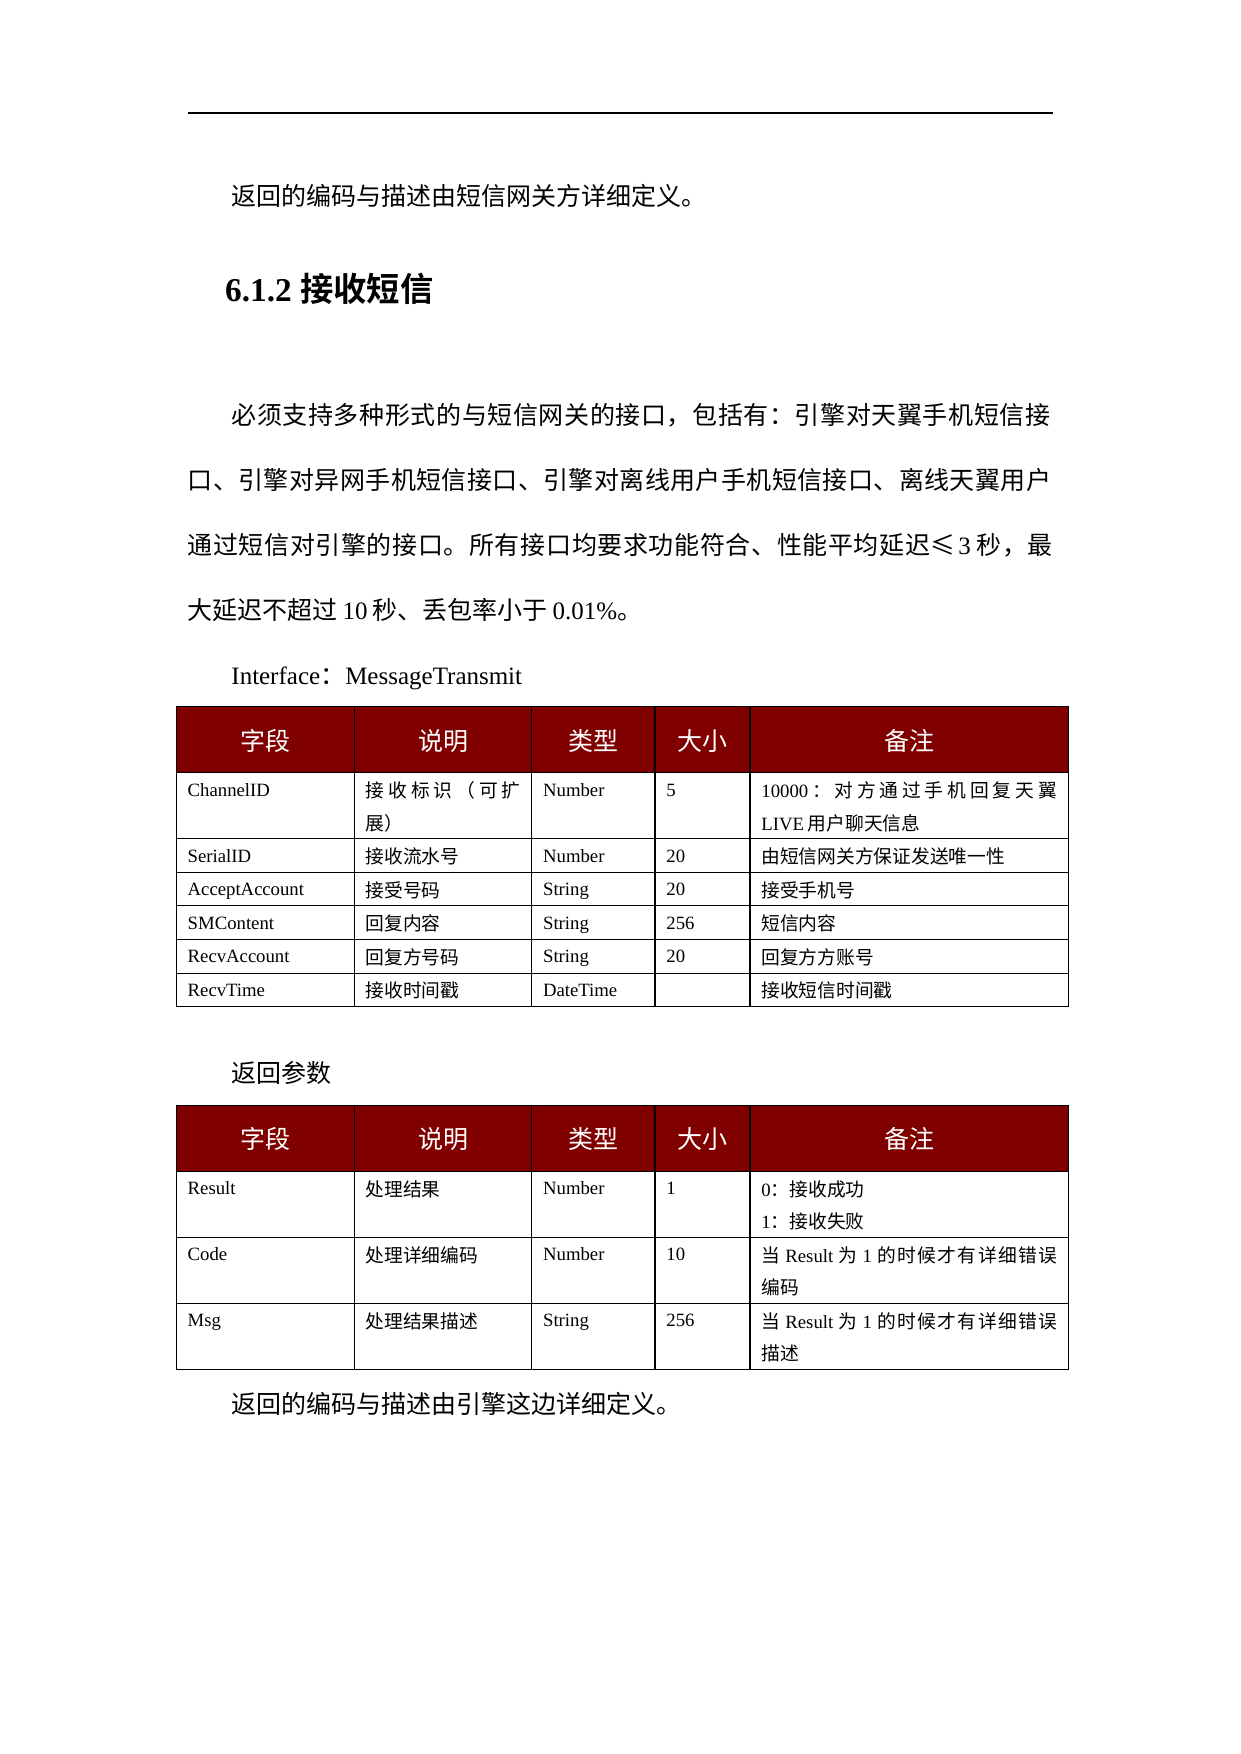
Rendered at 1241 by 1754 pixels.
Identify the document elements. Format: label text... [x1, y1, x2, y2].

table_cell 接收时间戳 [355, 974, 531, 1006]
table_cell 10 [656, 1238, 749, 1303]
table_cell 接受号码 [355, 873, 531, 905]
table_cell 当Result为1的时候才有详细错误编码 [751, 1238, 1068, 1303]
table_header 说明 [355, 1106, 531, 1171]
table_cell 0：接收成功 1：接收失败 [751, 1172, 1068, 1237]
table_cell 20 [656, 873, 749, 905]
table_cell 回复方号码 [355, 940, 531, 972]
table_cell Code [177, 1238, 354, 1303]
text 返回的编码与描述由引擎这边详细定义。 [187, 1370, 1053, 1435]
table_cell 接收标识（可扩展） [355, 773, 531, 838]
table_cell 10000：对方通过手机回复天翼LIVE用户聊天信息 [751, 773, 1068, 838]
table_cell RecvTime [177, 974, 354, 1006]
table_cell 接受手机号 [751, 873, 1068, 905]
table_cell 20 [656, 940, 749, 972]
text 返回的编码与描述由短信网关方详细定义。 [187, 162, 1053, 227]
text 返回参数 [187, 1039, 1053, 1104]
table_cell String [532, 906, 654, 939]
table_cell 处理详细编码 [355, 1238, 531, 1303]
table_cell Number [532, 1238, 654, 1303]
table_header 大小 [656, 707, 749, 772]
table_cell 1 [656, 1172, 749, 1237]
table_cell ChannelID [177, 773, 354, 838]
table_cell AcceptAccount [177, 873, 354, 905]
table_cell String [532, 1304, 654, 1369]
table_cell String [532, 873, 654, 905]
table_cell 处理结果描述 [355, 1304, 531, 1369]
table_header 类型 [532, 1106, 654, 1171]
table_cell Number [532, 773, 654, 838]
text 必须支持多种形式的与短信网关的接口，包括有：引擎对天翼手机短信接口、引擎对异网手机短信接口、引擎对离线用户手机短信接口、离线天翼用户通过短信对引擎的接口。所有接口均要求功能符合、性能平均延迟≤3秒，最大延迟不超过10秒、丢包率小于0.01%。 [187, 381, 1053, 641]
table_cell 短信内容 [751, 906, 1068, 939]
table_cell SMContent [177, 906, 354, 939]
table_header 备注 [751, 707, 1068, 772]
table_header 备注 [751, 1106, 1068, 1171]
table_header 字段 [177, 1106, 354, 1171]
text Interface：MessageTransmit [187, 641, 1053, 706]
table_cell 当Result为1的时候才有详细错误描述 [751, 1304, 1068, 1369]
table_cell 回复方方账号 [751, 940, 1068, 972]
table_cell 接收流水号 [355, 839, 531, 872]
table_cell Number [532, 1172, 654, 1237]
table_cell DateTime [532, 974, 654, 1006]
table_cell Result [177, 1172, 354, 1237]
table_cell Msg [177, 1304, 354, 1369]
table_cell Number [532, 839, 654, 872]
table_header 字段 [177, 707, 354, 772]
table_cell 256 [656, 906, 749, 939]
table_cell String [532, 940, 654, 972]
table_header 大小 [656, 1106, 749, 1171]
subtitle 接收短信 [225, 254, 1053, 319]
table_cell 5 [656, 773, 749, 838]
table_header 类型 [532, 707, 654, 772]
table_cell 处理结果 [355, 1172, 531, 1237]
table_cell 由短信网关方保证发送唯一性 [751, 839, 1068, 872]
table_cell SerialID [177, 839, 354, 872]
table_cell 256 [656, 1304, 749, 1369]
table_cell 接收短信时间戳 [751, 974, 1068, 1006]
table_cell RecvAccount [177, 940, 354, 972]
table_cell 回复内容 [355, 906, 531, 939]
table_cell [656, 974, 749, 1006]
table_cell 20 [656, 839, 749, 872]
table_header 说明 [355, 707, 531, 772]
